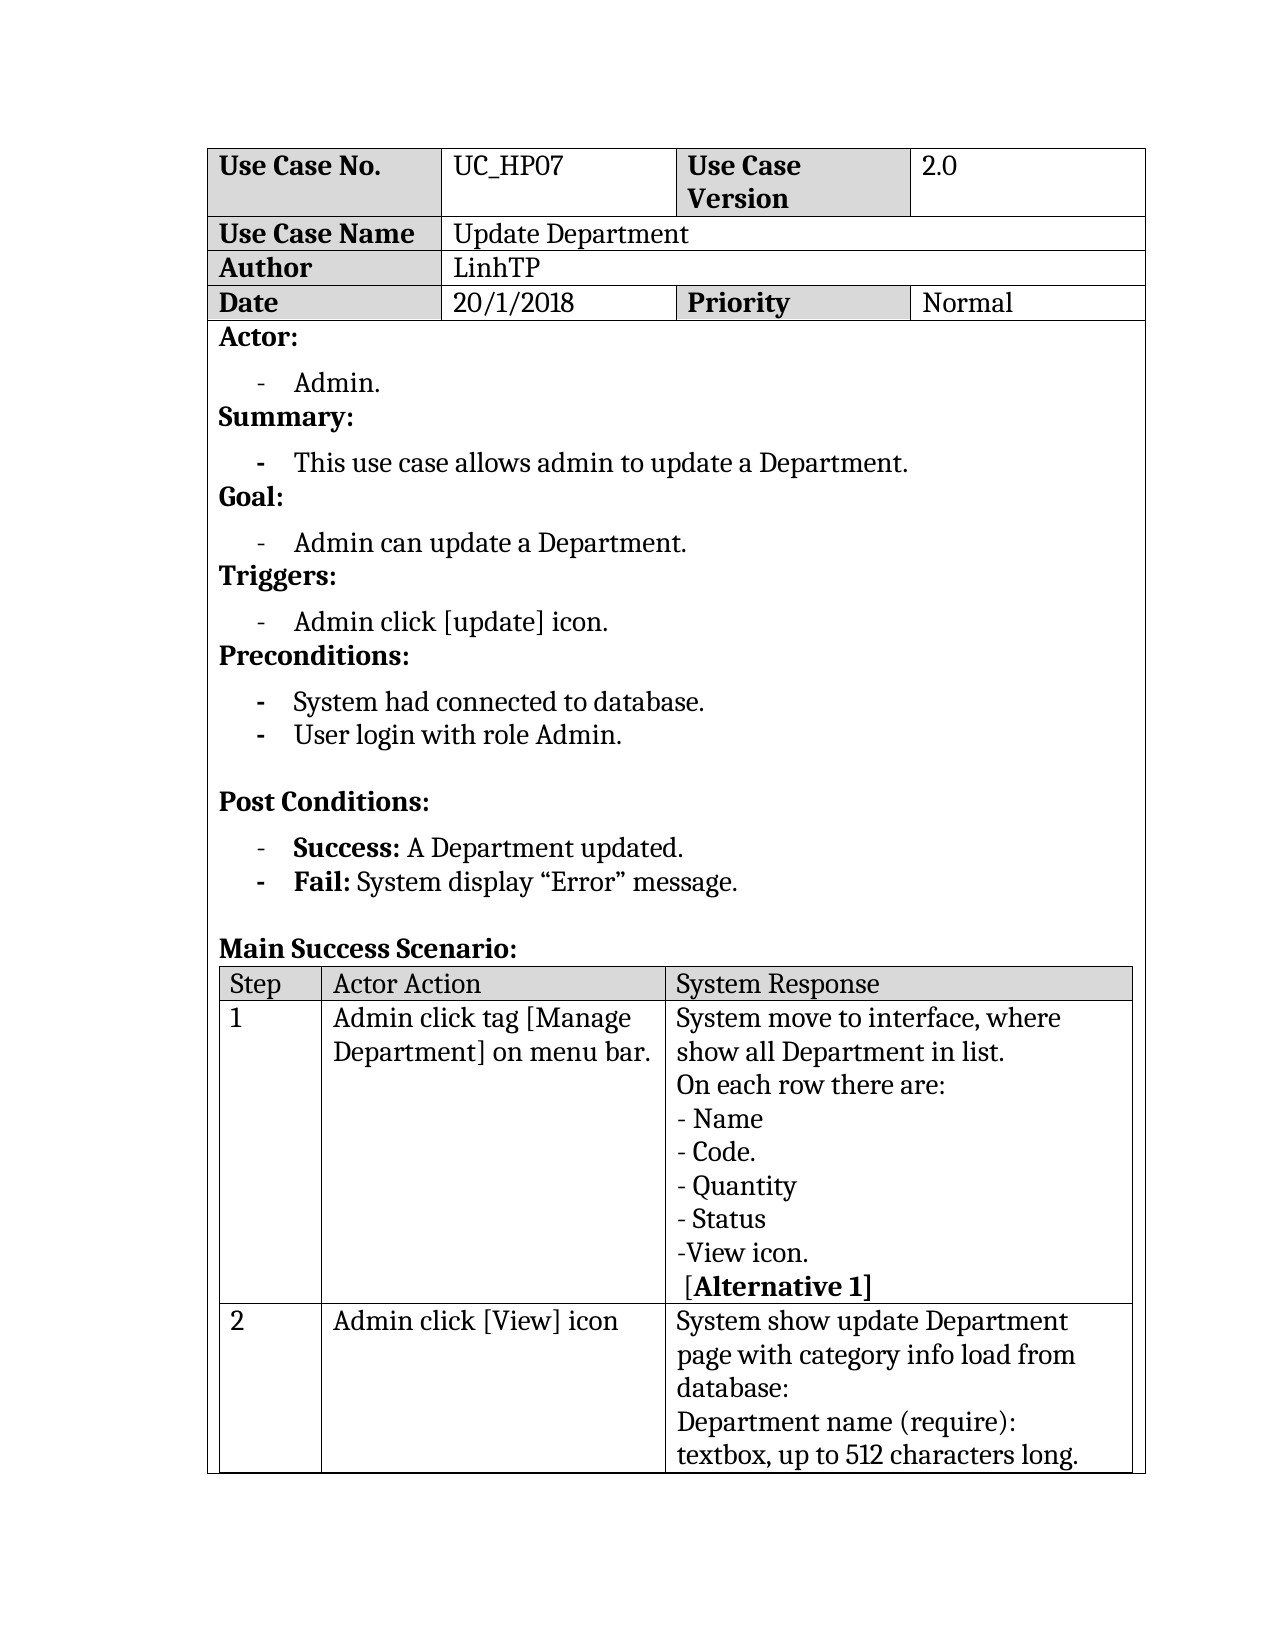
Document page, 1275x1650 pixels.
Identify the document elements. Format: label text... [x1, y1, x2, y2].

table_cell Author [208, 251, 441, 285]
table_cell Use Case Version [677, 149, 910, 216]
table_cell Use Case Name [208, 217, 441, 250]
table_cell Update Department [442, 217, 1145, 250]
table_cell 2.0 [911, 149, 1145, 216]
table_cell UC_HP07 [442, 149, 676, 216]
table_cell Normal [911, 286, 1145, 319]
table_cell Date [208, 286, 441, 319]
table_cell Use Case No. [208, 149, 441, 216]
table_cell LinhTP [442, 251, 1145, 285]
table_cell Priority [677, 286, 910, 319]
table_cell 20/1/2018 [442, 286, 676, 319]
